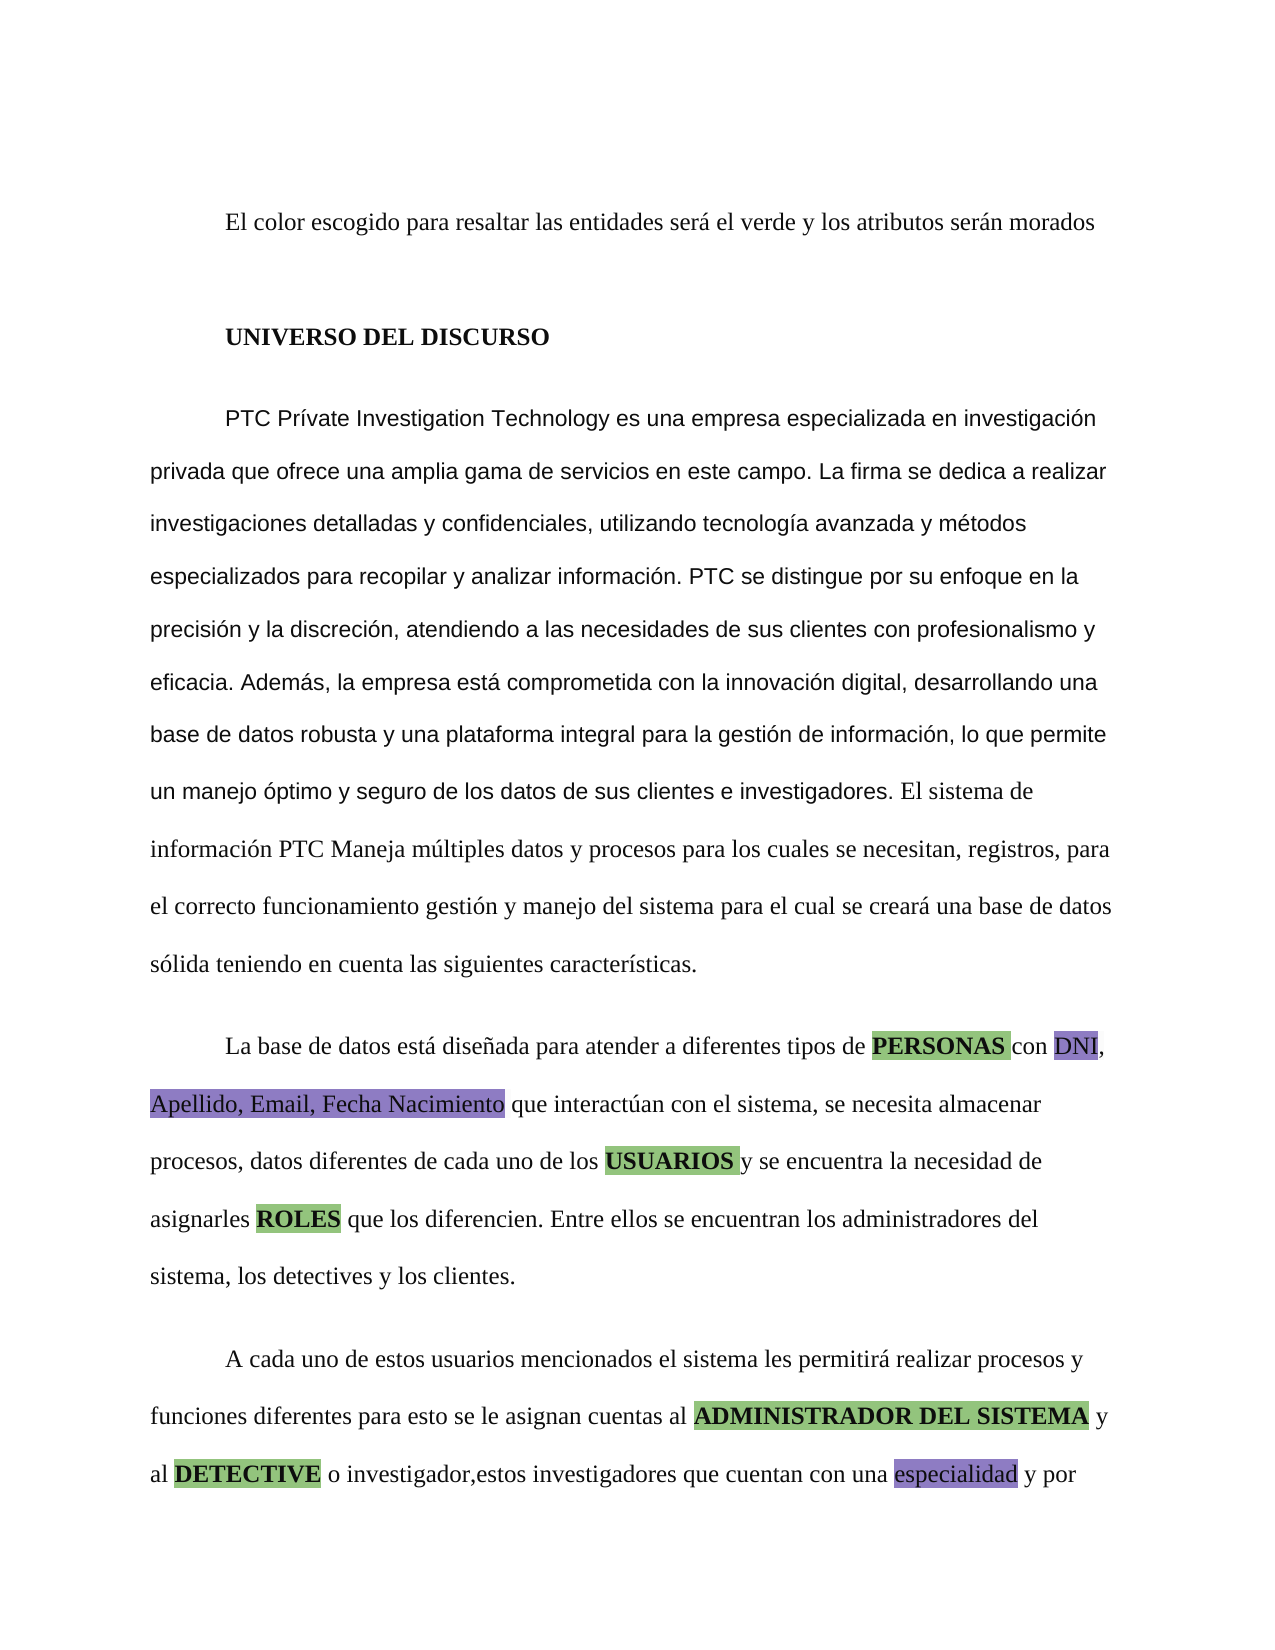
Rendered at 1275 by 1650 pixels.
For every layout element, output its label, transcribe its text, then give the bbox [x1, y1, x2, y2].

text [150, 1344, 1125, 1488]
text UNIVERSO DEL DISCURSO [150, 322, 1125, 351]
text PTC Prívate Investigation Technology es una empresa especializada en investigación privada que ofrece una amplia gama de servicios en este campo. La firma se dedica a realizar investigaciones detalladas y confidenciales, utilizando tecnología avanzada y métodos especializados para recopilar y analizar información. PTC se distingue por su enfoque en la precisión y la discreción, atendiendo a las necesidades de sus clientes con profesionalismo y eficacia. Además, la empresa está comprometida con la innovación digital, desarrollando una base de datos robusta y una plataforma integral para la gestión de información, lo que permite un manejo óptimo y seguro de los datos de sus clientes e investigadores. El sistema de información PTC Maneja múltiples datos y procesos para los cuales se necesitan, registros, para el correcto funcionamiento gestión y manejo del sistema para el cual se creará una base de datos sólida teniendo en cuenta las siguientes características. [150, 405, 1125, 978]
text La base de datos está diseñada para atender a diferentes tipos de PERSONAS con DNI, Apellido, Email, Fecha Nacimiento que interactúan con el sistema, se necesita almacenar procesos, datos diferentes de cada uno de los USUARIOS y se encuentra la necesidad de asignarles ROLES que los diferencien. Entre ellos se encuentran los administradores del sistema, los detectives y los clientes. [150, 1031, 1125, 1290]
text El color escogido para resaltar las entidades será el verde y los atributos serán morados [150, 207, 1125, 236]
